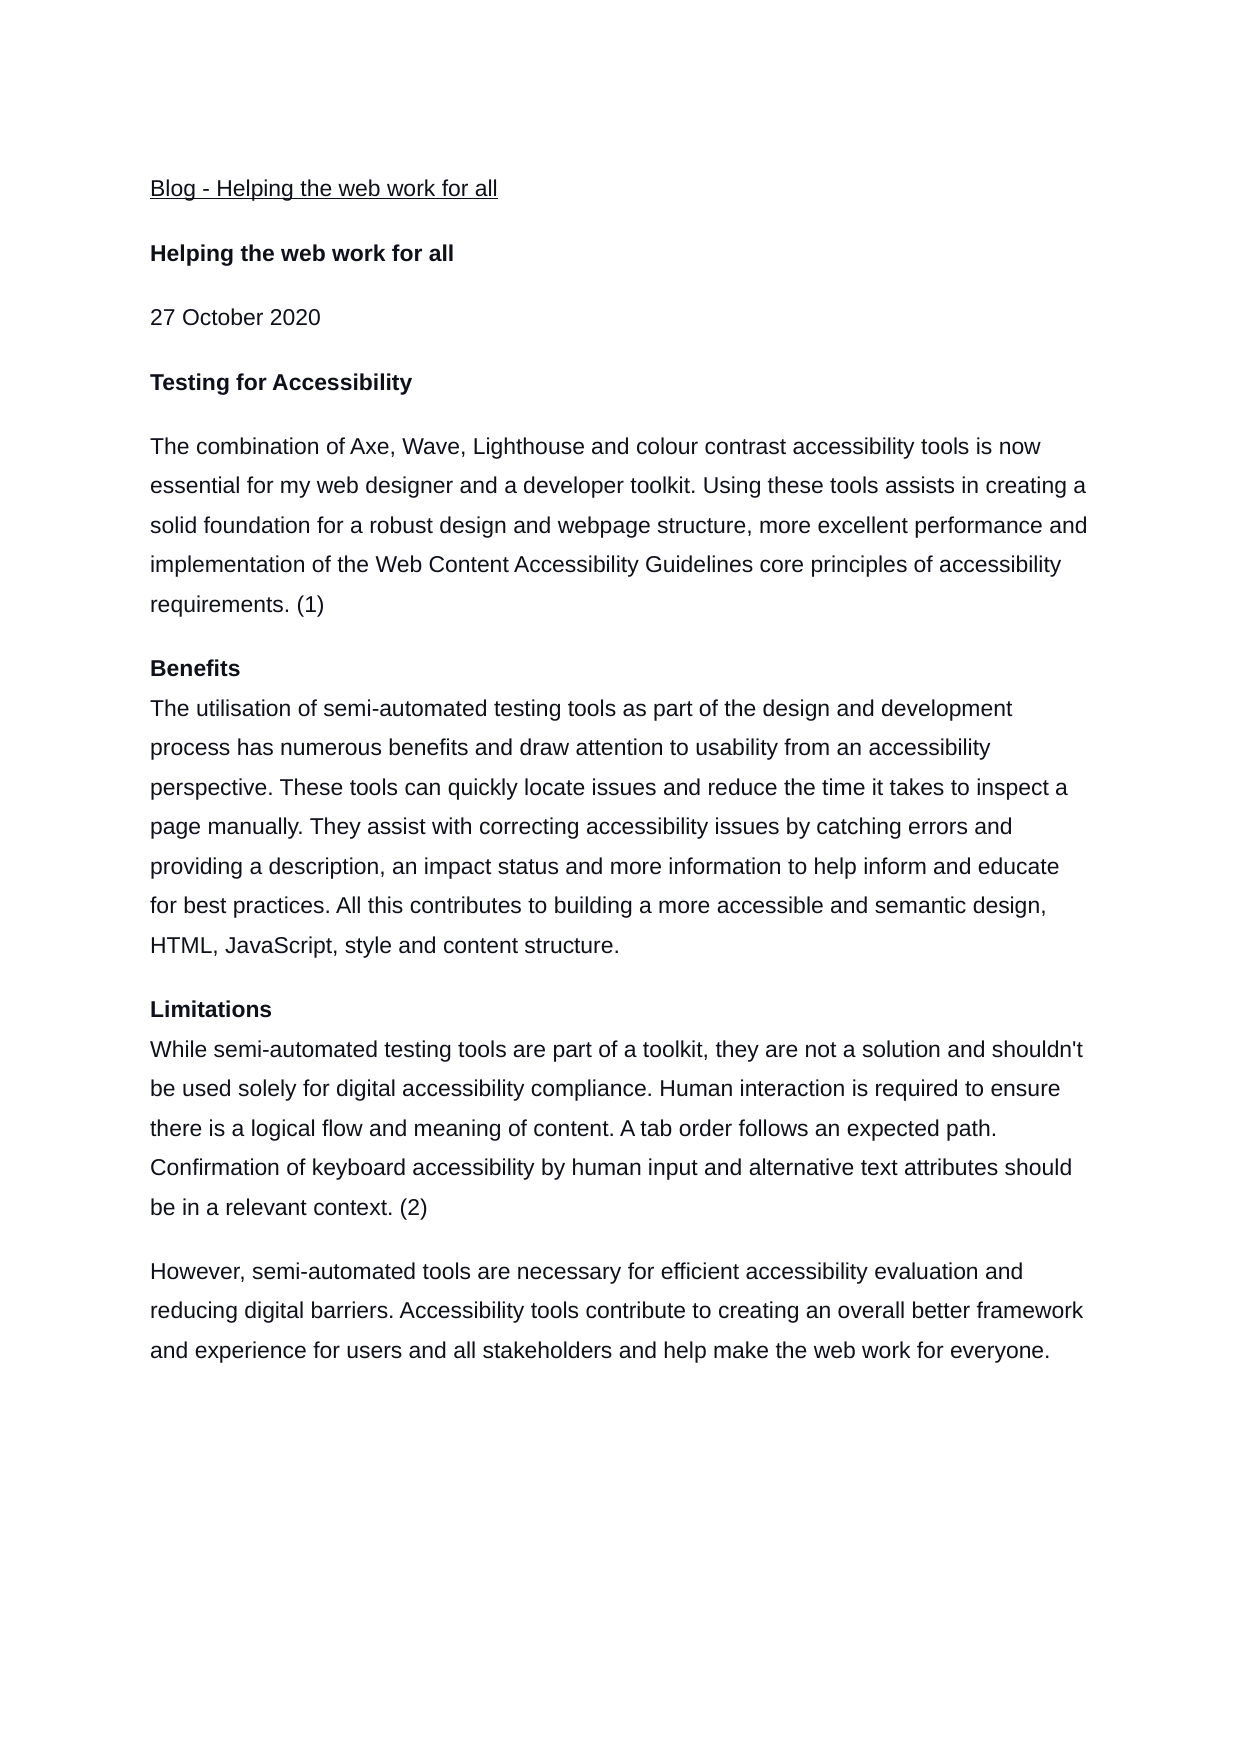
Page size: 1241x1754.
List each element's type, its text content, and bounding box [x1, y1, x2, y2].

text 27 October 2020 [150, 304, 1090, 330]
text Limitations While semi-automated testing tools are part of a toolkit, they are not a solution and shouldn't be used solely for digital accessibility compliance. Human interaction is required to ensure there is a logical flow and meaning of content. A tab order follows an expected path. Confirmation of keyboard accessibility by human input and alternative text attributes should be in a relevant context. (2) [150, 996, 1090, 1220]
text The combination of Axe, Wave, Lighthouse and colour contrast accessibility tools is now essential for my web designer and a developer toolkit. Using these tools assists in creating a solid foundation for a robust design and webpage structure, more excellent performance and implementation of the Web Content Accessibility Guidelines core principles of accessibility requirements. (1) [150, 433, 1090, 617]
text Testing for Accessibility [150, 368, 1090, 395]
text However, semi-automated tools are necessary for efficient accessibility evaluation and reducing digital barriers. Accessibility tools contribute to creating an overall better framework and experience for users and all stakeholders and help make the web work for everyone. [150, 1258, 1090, 1363]
text Blog - Helping the web work for all [150, 175, 1090, 201]
text Helping the web work for all [150, 239, 1090, 266]
text Benefits The utilisation of semi-automated testing tools as part of the design and development process has numerous benefits and draw attention to usability from an accessibility perspective. These tools can quickly locate issues and reduce the time it takes to inspect a page manually. They assist with correcting accessibility issues by catching errors and providing a description, an impact status and more information to help inform and educate for best practices. All this contributes to building a more accessible and semantic design, HTML, JavaScript, style and content structure. [150, 655, 1090, 958]
